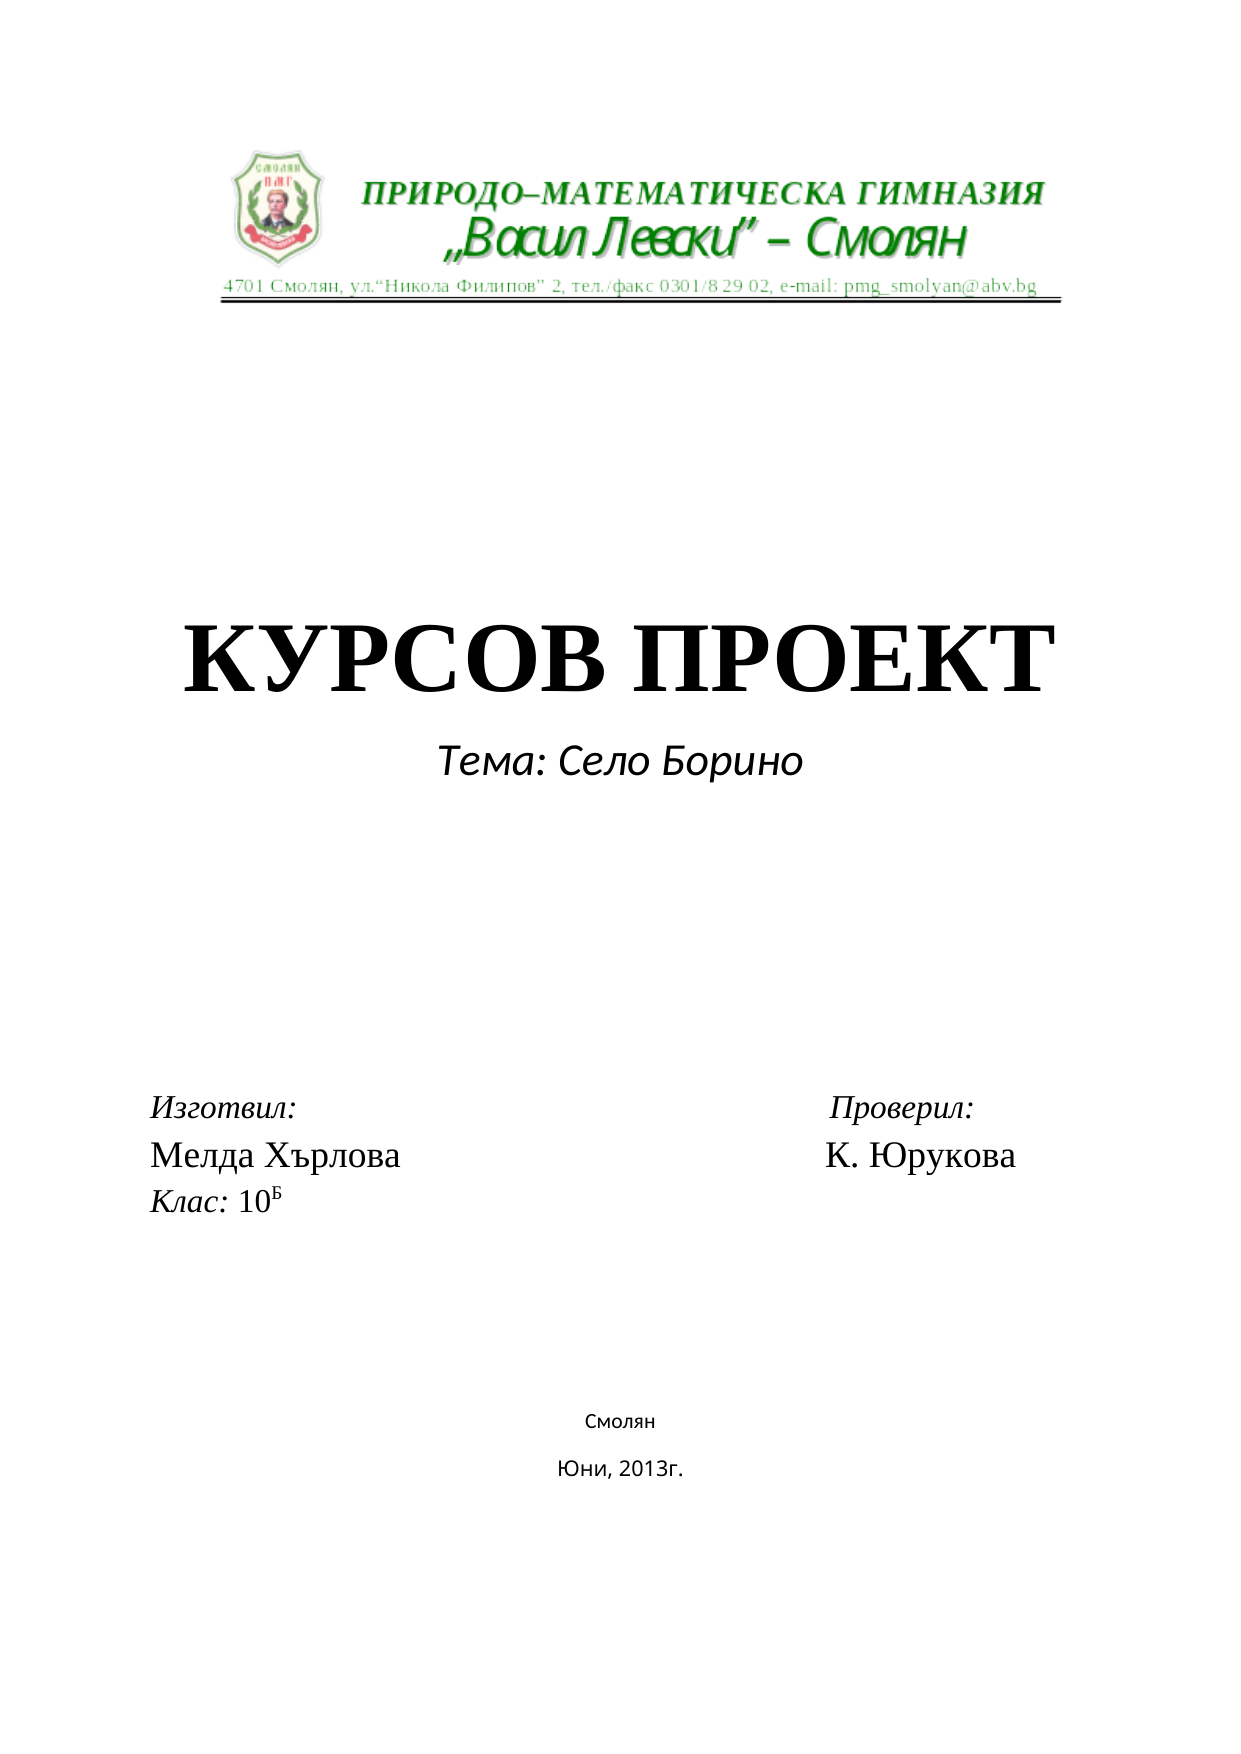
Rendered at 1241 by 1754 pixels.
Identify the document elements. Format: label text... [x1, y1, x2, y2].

text Мелда Хърлова К. Юрукова [150, 1132, 1090, 1175]
text Клас: 10Б [150, 1182, 1090, 1220]
text Юни, 2013г. [150, 1454, 1090, 1505]
text Тема: Село Борино [150, 731, 1090, 786]
text Изготвил: Проверил: [150, 1088, 1090, 1126]
text Смолян [150, 1408, 1090, 1454]
text Курсов Проект [150, 598, 1090, 713]
